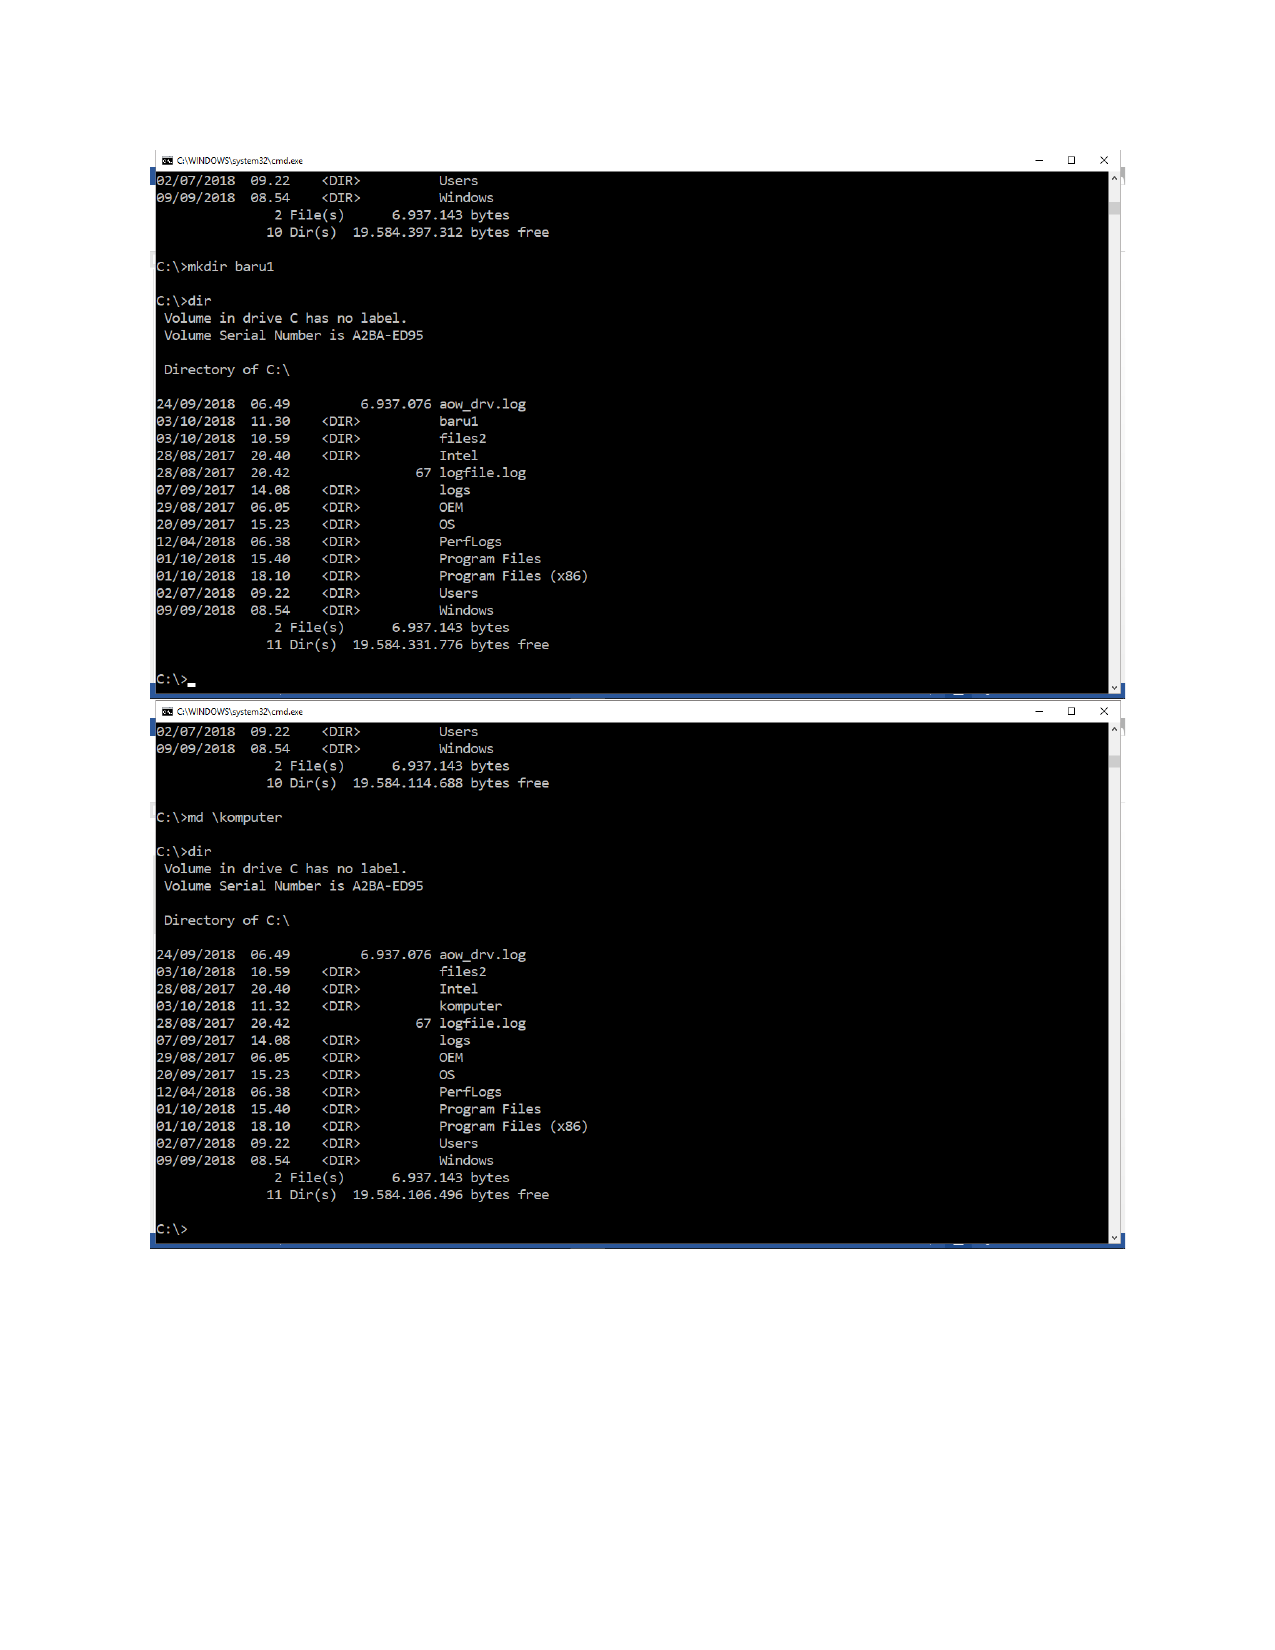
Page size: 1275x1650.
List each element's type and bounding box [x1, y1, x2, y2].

picture [150, 150, 1125, 699]
picture [150, 700, 1125, 1249]
